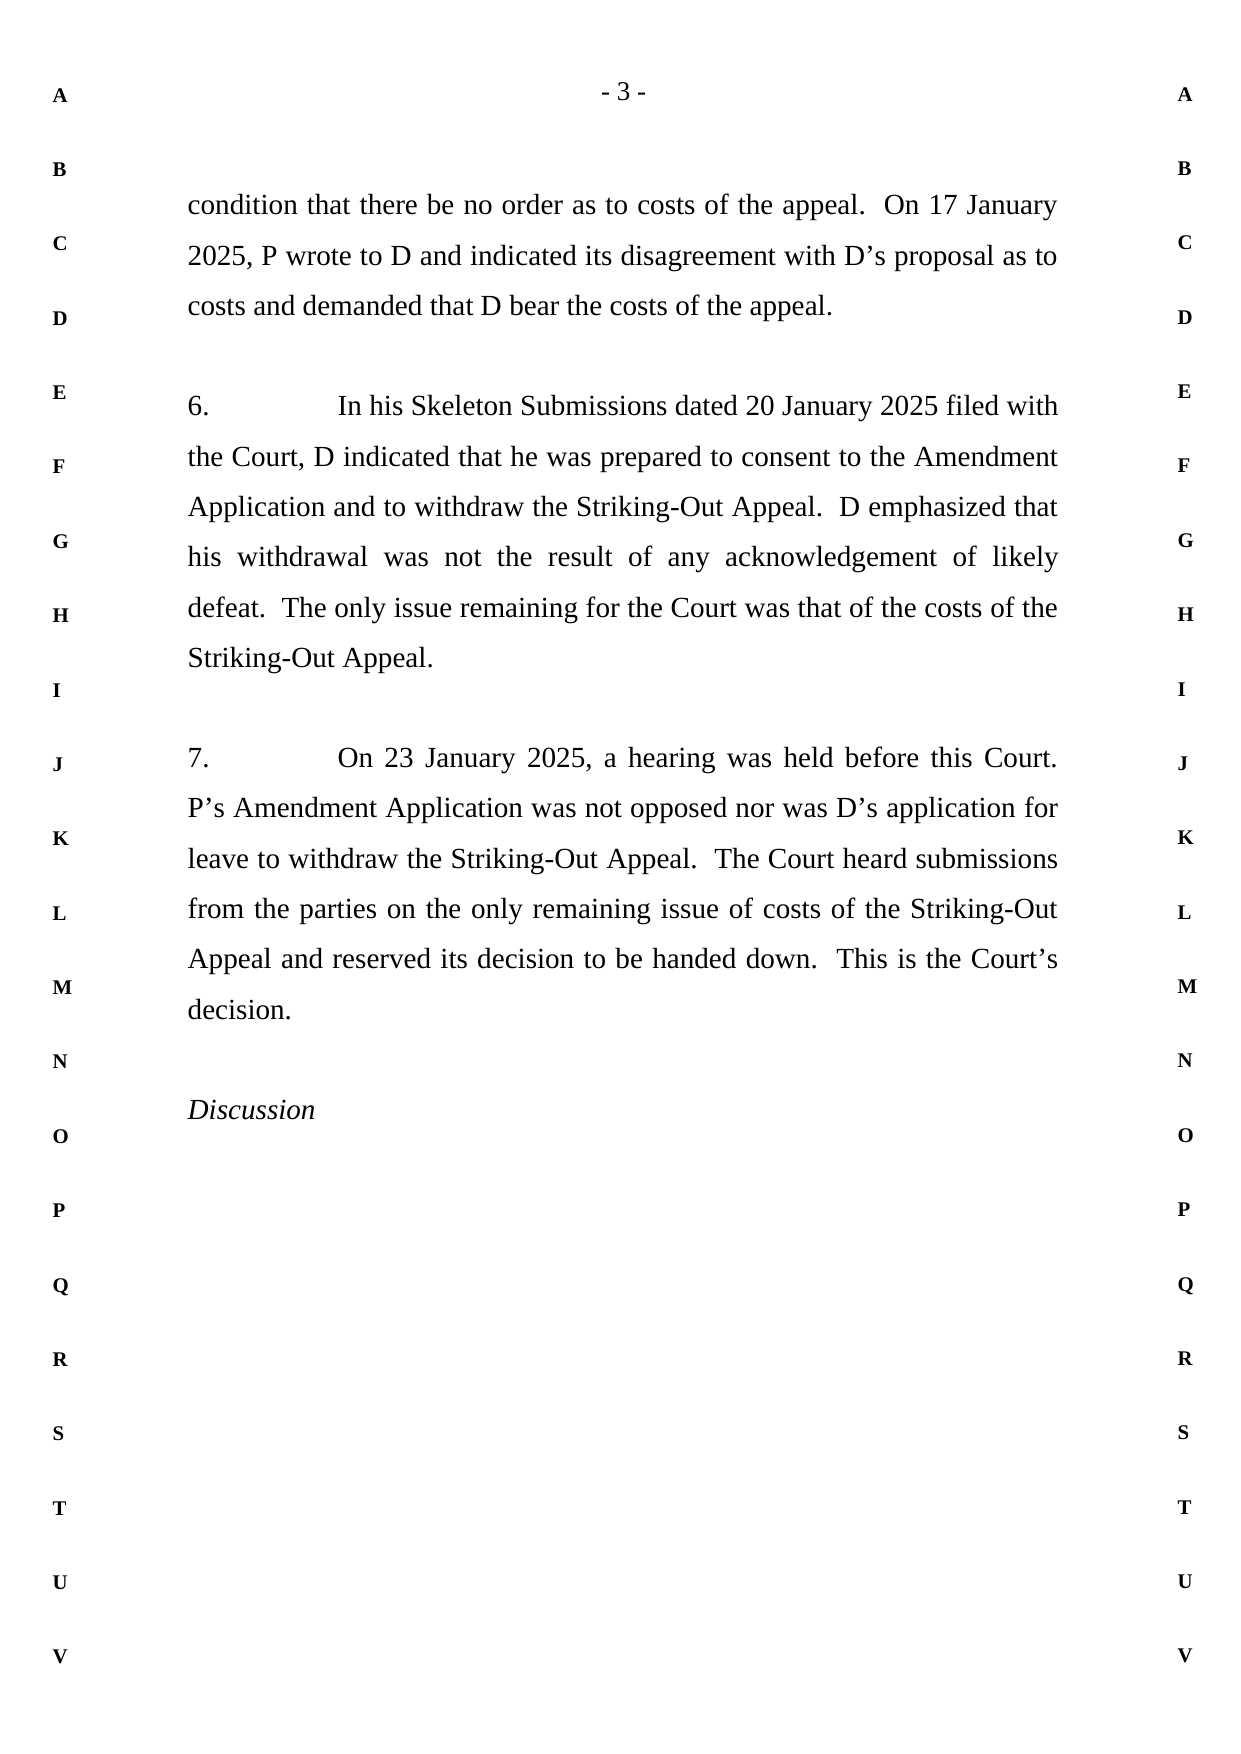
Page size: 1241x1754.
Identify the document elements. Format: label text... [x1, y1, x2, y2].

text Discussion [187, 1092, 1059, 1126]
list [187, 187, 1059, 322]
list On 23 January 2025, a hearing was held before this Court. P’s Amendment Application was not opposed nor was D’s application for leave to withdraw the Striking-Out Appeal. The Court heard submissions from the parties on the only remaining issue of costs of the Striking-Out Appeal and reserved its decision to be handed down. This is the Court’s decision. [187, 740, 1059, 1025]
list In his Skeleton Submissions dated 20 January 2025 filed with the Court, D indicated that he was prepared to consent to the Amendment Application and to withdraw the Striking-Out Appeal. D emphasized that his withdrawal was not the result of any acknowledgement of likely defeat. The only issue remaining for the Court was that of the costs of the Striking-Out Appeal. [187, 388, 1059, 673]
